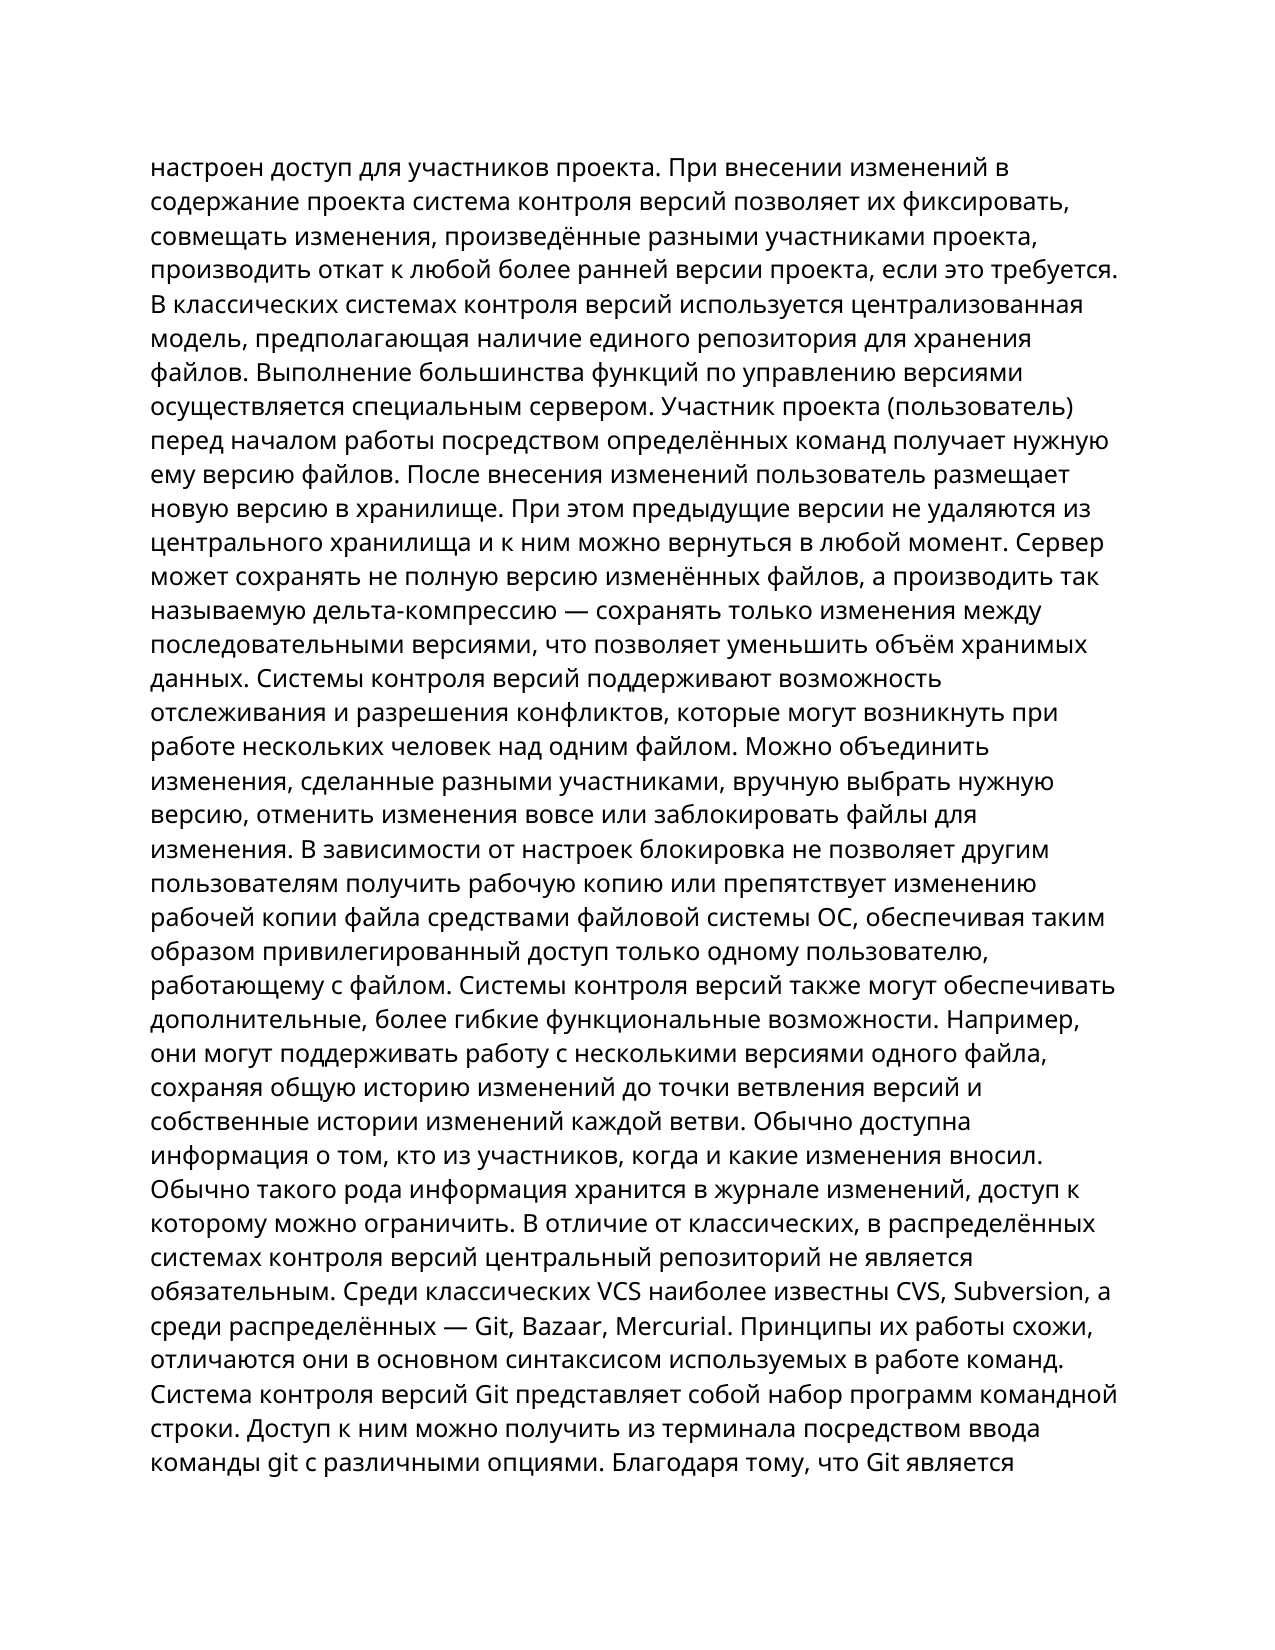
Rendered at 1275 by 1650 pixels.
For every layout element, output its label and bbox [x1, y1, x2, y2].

text [150, 150, 1125, 1478]
